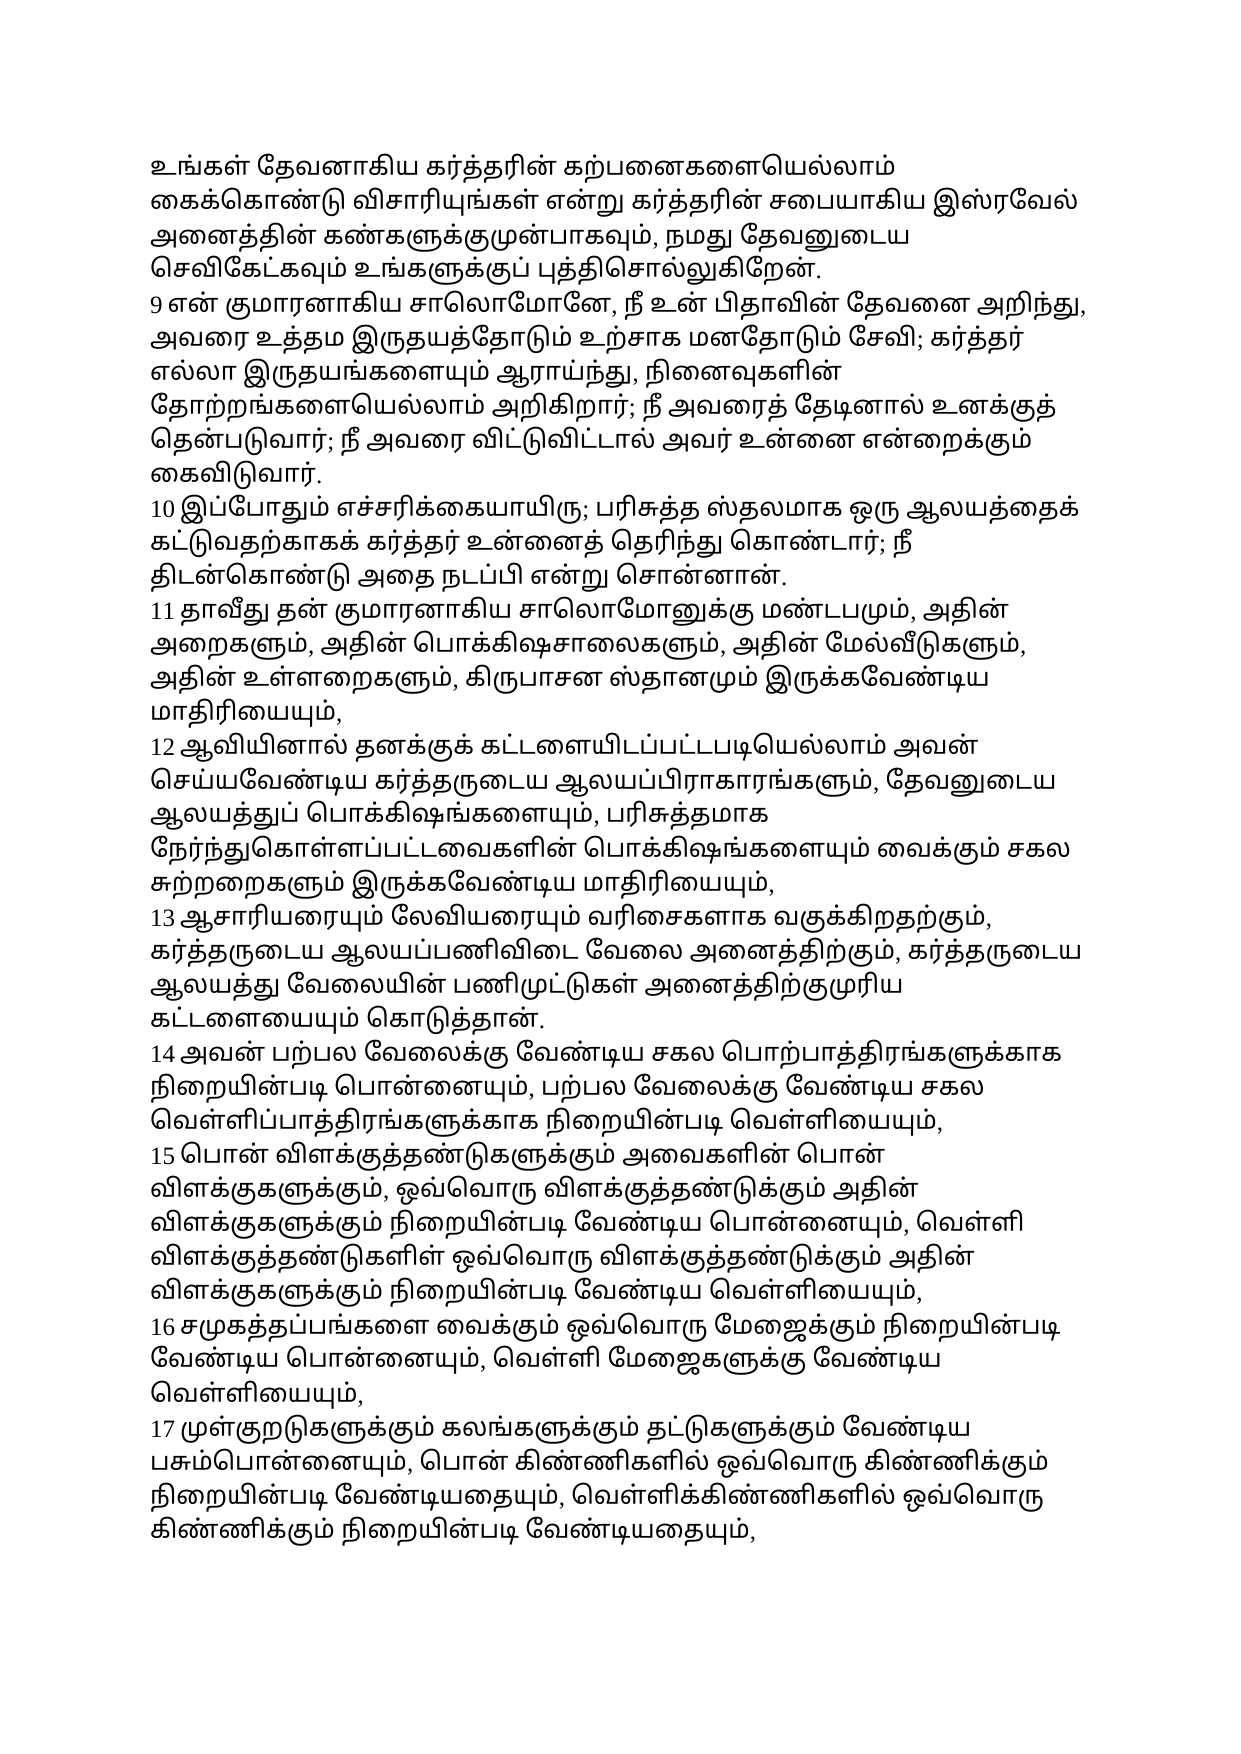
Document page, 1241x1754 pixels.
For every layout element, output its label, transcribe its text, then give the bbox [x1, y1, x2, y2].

text 10இப்போதும் எச்சரிக்கையாயிரு; பரிசுத்த ஸ்தலமாக ஒரு ஆலயத்தைக் கட்டுவதற்காகக் கர்த்தர் உன்னைத் தெரிந்து கொண்டார்; நீ திடன்கொண்டு அதை நடப்பி என்று சொன்னான். [150, 491, 1090, 593]
text 13ஆசாரியரையும் லேவியரையும் வரிசைகளாக வகுக்கிறதற்கும், கர்த்தருடைய ஆலயப்பணிவிடை வேலை அனைத்திற்கும், கர்த்தருடைய ஆலயத்து வேலையின் பணிமுட்டுகள் அனைத்திற்குமுரிய கட்டளையையும் கொடுத்தான். [150, 899, 1090, 1036]
text 9என் குமாரனாகிய சாலொமோனே, நீ உன் பிதாவின் தேவனை அறிந்து, அவரை உத்தம இருதயத்தோடும் உற்சாக மனதோடும் சேவி; கர்த்தர் எல்லா இருதயங்களையும் ஆராய்ந்து, நினைவுகளின் தோற்றங்களையெல்லாம் அறிகிறார்; நீ அவரைத் தேடினால் உனக்குத் தென்படுவார்; நீ அவரை விட்டுவிட்டால் அவர் உன்னை என்றைக்கும் கைவிடுவார். [150, 286, 1090, 491]
text 15பொன் விளக்குத்தண்டுகளுக்கும் அவைகளின் பொன் விளக்குகளுக்கும், ஒவ்வொரு விளக்குத்தண்டுக்கும் அதின் விளக்குகளுக்கும் நிறையின்படி வேண்டிய பொன்னையும், வெள்ளி விளக்குத்தண்டுகளிள் ஒவ்வொரு விளக்குத்தண்டுக்கும் அதின் விளக்குகளுக்கும் நிறையின்படி வேண்டிய வெள்ளியையும், [150, 1138, 1090, 1308]
text 17முள்குறடுகளுக்கும் கலங்களுக்கும் தட்டுகளுக்கும் வேண்டிய பசும்பொன்னையும், பொன் கிண்ணிகளில் ஒவ்வொரு கிண்ணிக்கும் நிறையின்படி வேண்டியதையும், வெள்ளிக்கிண்ணிகளில் ஒவ்வொரு கிண்ணிக்கும் நிறையின்படி வேண்டியதையும், [150, 1410, 1090, 1547]
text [150, 150, 1090, 286]
text 11தாவீது தன் குமாரனாகிய சாலொமோனுக்கு மண்டபமும், அதின் அறைகளும், அதின் பொக்கிஷசாலைகளும், அதின் மேல்வீடுகளும், அதின் உள்ளறைகளும், கிருபாசன ஸ்தானமும் இருக்கவேண்டிய மாதிரியையும், [150, 593, 1090, 729]
text 14அவன் பற்பல வேலைக்கு வேண்டிய சகல பொற்பாத்திரங்களுக்காக நிறையின்படி பொன்னையும், பற்பல வேலைக்கு வேண்டிய சகல வெள்ளிப்பாத்திரங்களுக்காக நிறையின்படி வெள்ளியையும், [150, 1036, 1090, 1138]
text 16சமுகத்தப்பங்களை வைக்கும் ஒவ்வொரு மேஜைக்கும் நிறையின்படி வேண்டிய பொன்னையும், வெள்ளி மேஜைகளுக்கு வேண்டிய வெள்ளியையும், [150, 1308, 1090, 1410]
text 12ஆவியினால் தனக்குக் கட்டளையிடப்பட்டபடியெல்லாம் அவன் செய்யவேண்டிய கர்த்தருடைய ஆலயப்பிராகாரங்களும், தேவனுடைய ஆலயத்துப் பொக்கிஷங்களையும், பரிசுத்தமாக நேர்ந்துகொள்ளப்பட்டவைகளின் பொக்கிஷங்களையும் வைக்கும் சகல சுற்றறைகளும் இருக்கவேண்டிய மாதிரியையும், [150, 729, 1090, 899]
